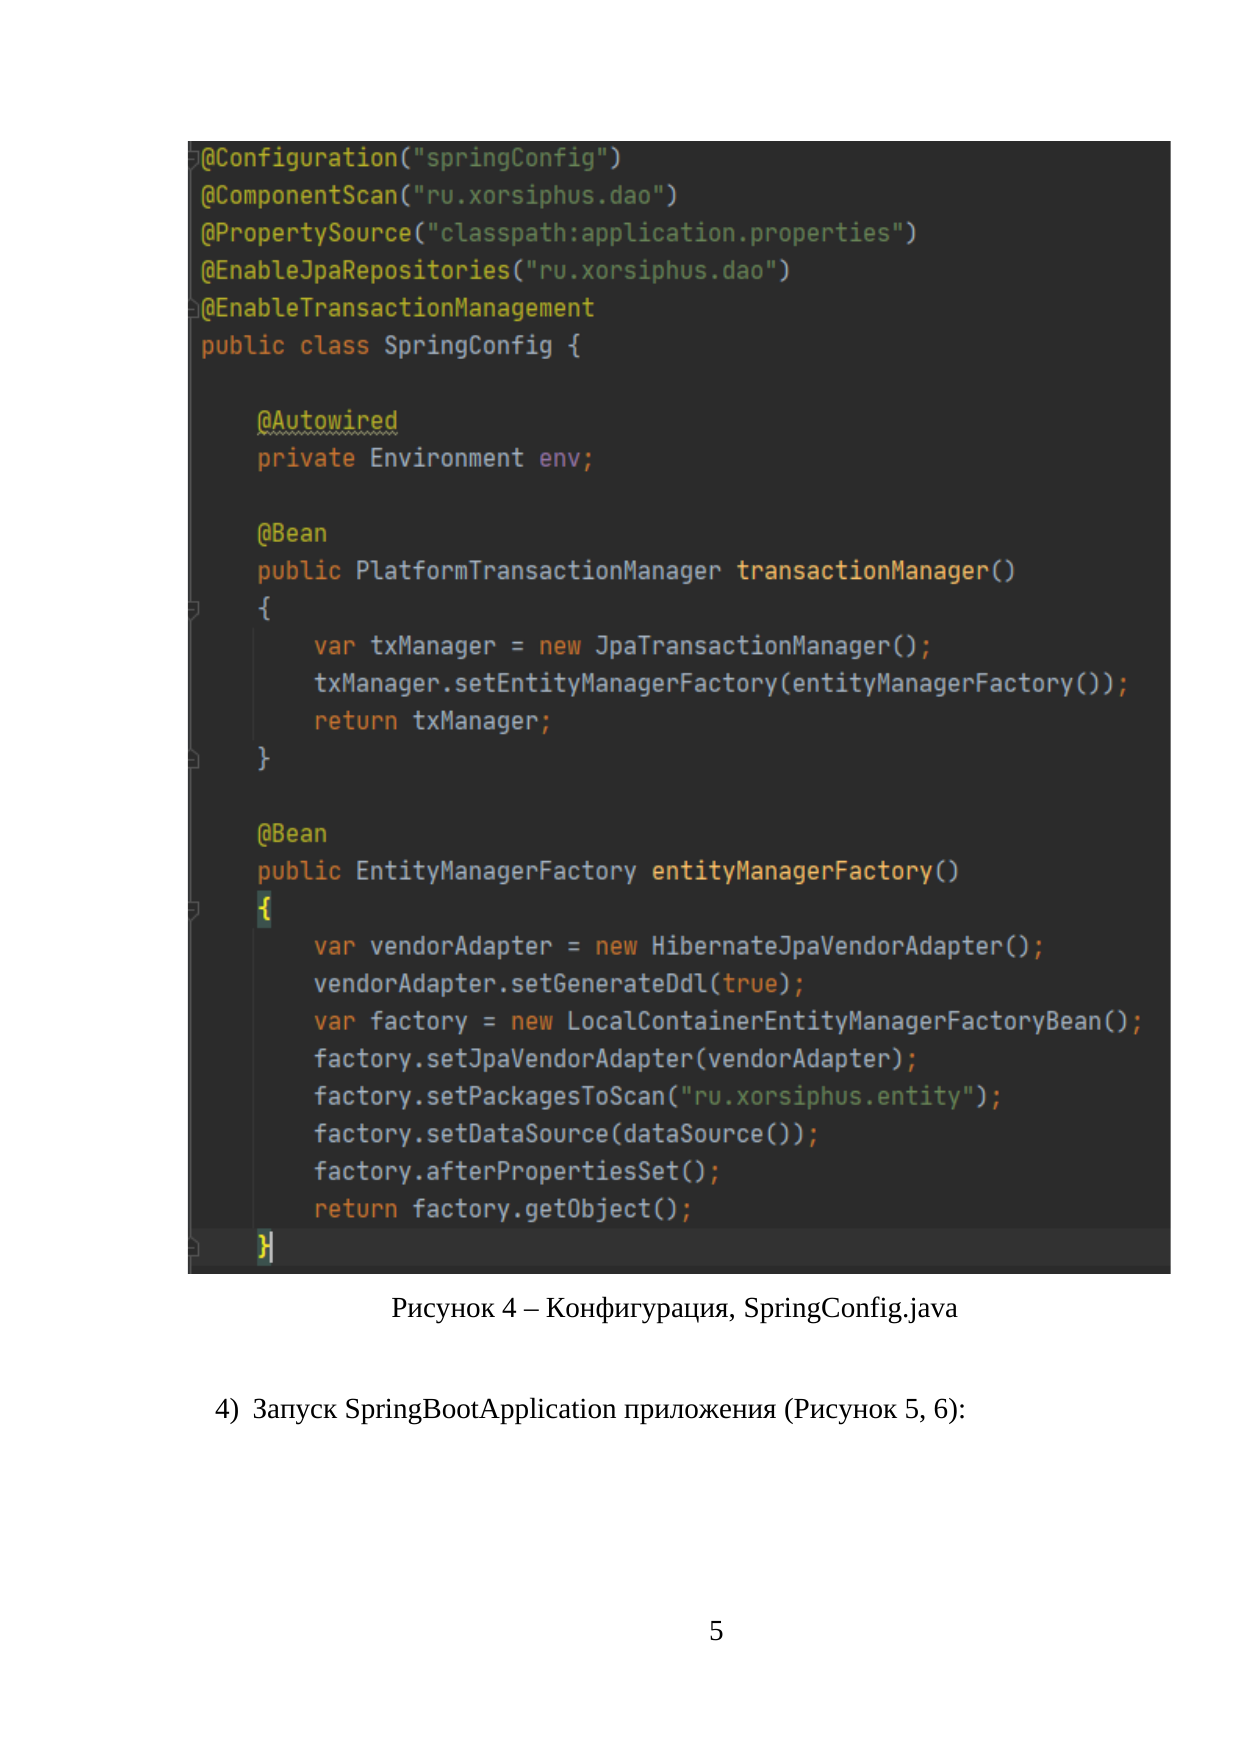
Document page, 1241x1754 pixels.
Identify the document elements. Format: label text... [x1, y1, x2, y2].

list Рисунок 4 – Конфигурация, SpringConfig.java [168, 1291, 1181, 1324]
list Запуск SpringBootApplication приложения (Рисунок 5, 6): [215, 1391, 1181, 1425]
picture [187, 141, 1171, 1274]
